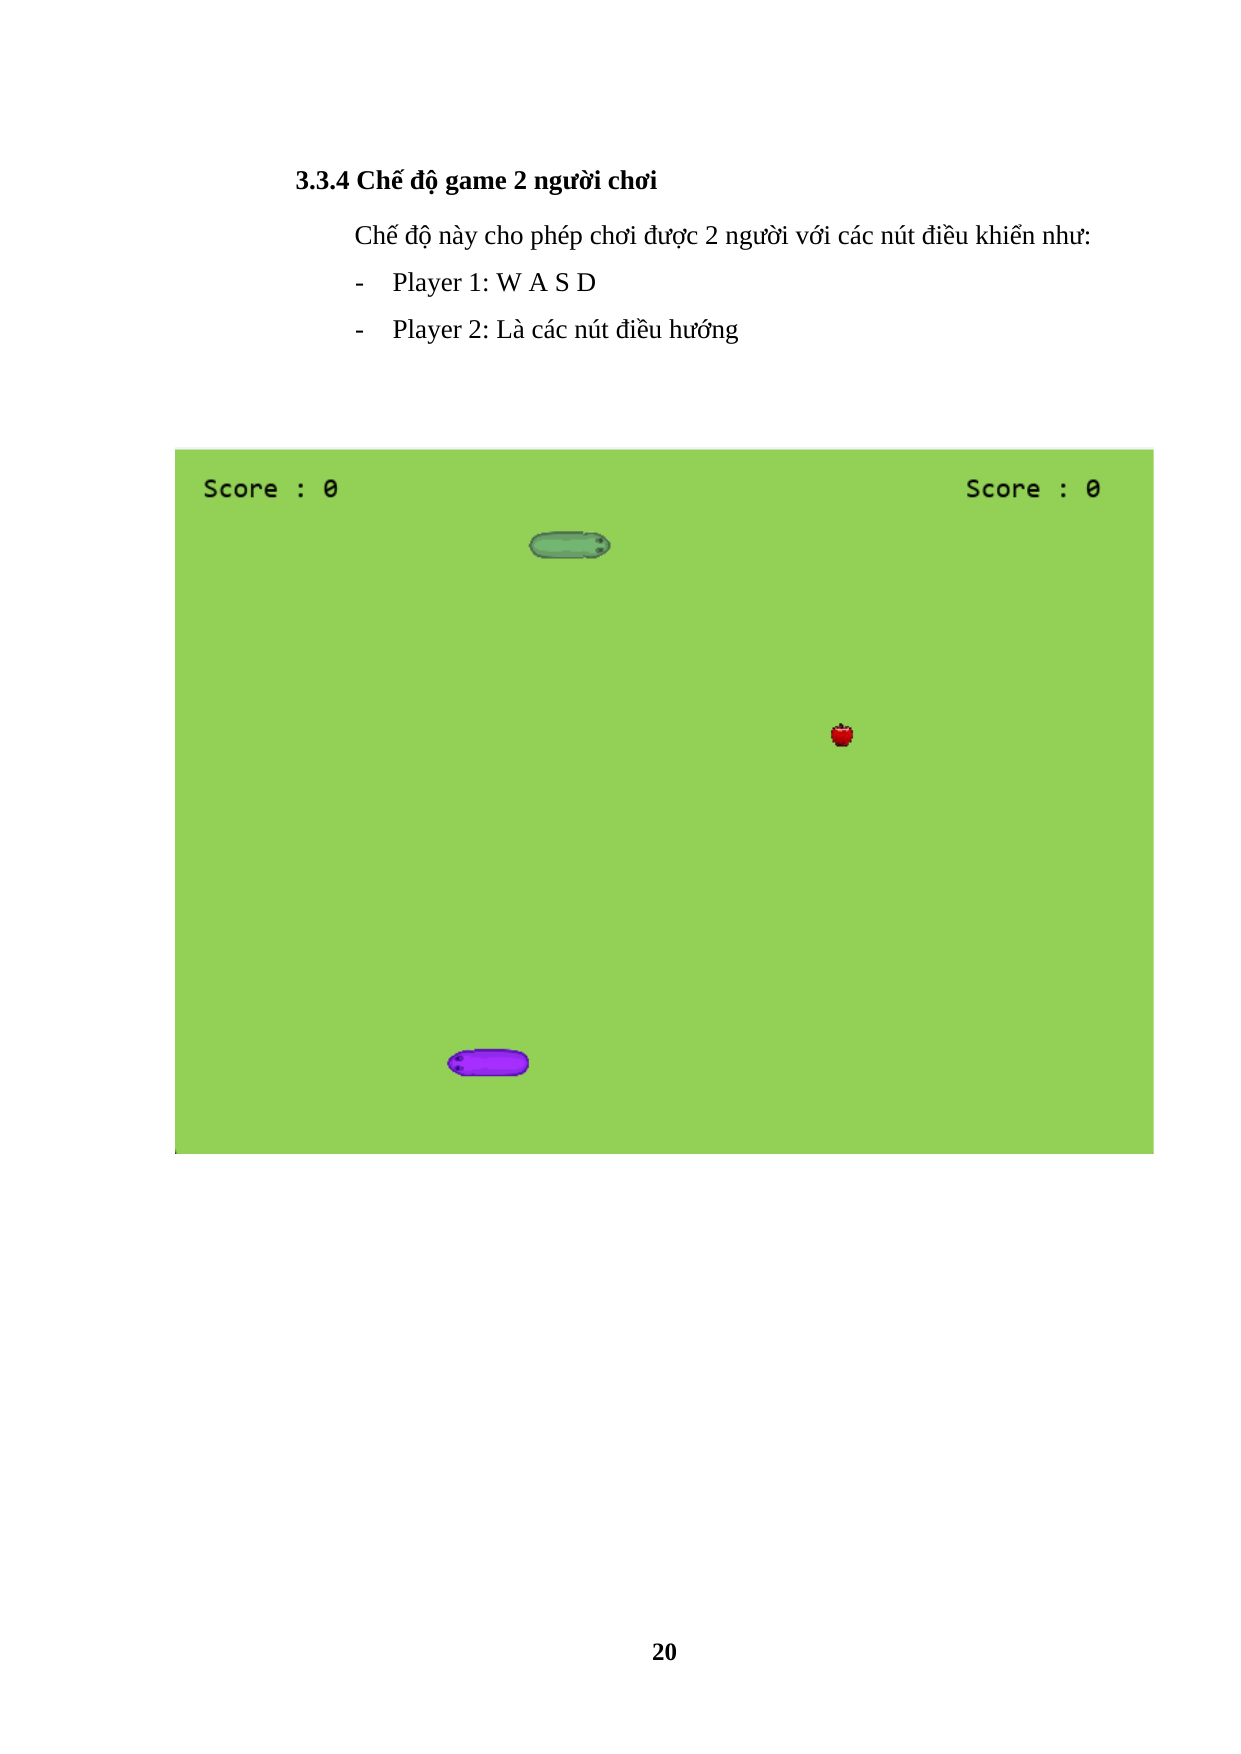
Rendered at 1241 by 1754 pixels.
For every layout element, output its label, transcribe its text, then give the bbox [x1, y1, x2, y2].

picture [175, 447, 1154, 1154]
list Player 2: Là các nút điều hướng [355, 313, 1092, 344]
text Chế độ này cho phép chơi được 2 người với các nút điều khiển như: [236, 219, 1092, 251]
subtitle 3.3.4 Chế độ game 2 người chơi [236, 164, 1092, 196]
list Player 1: W A S D [355, 266, 1092, 297]
